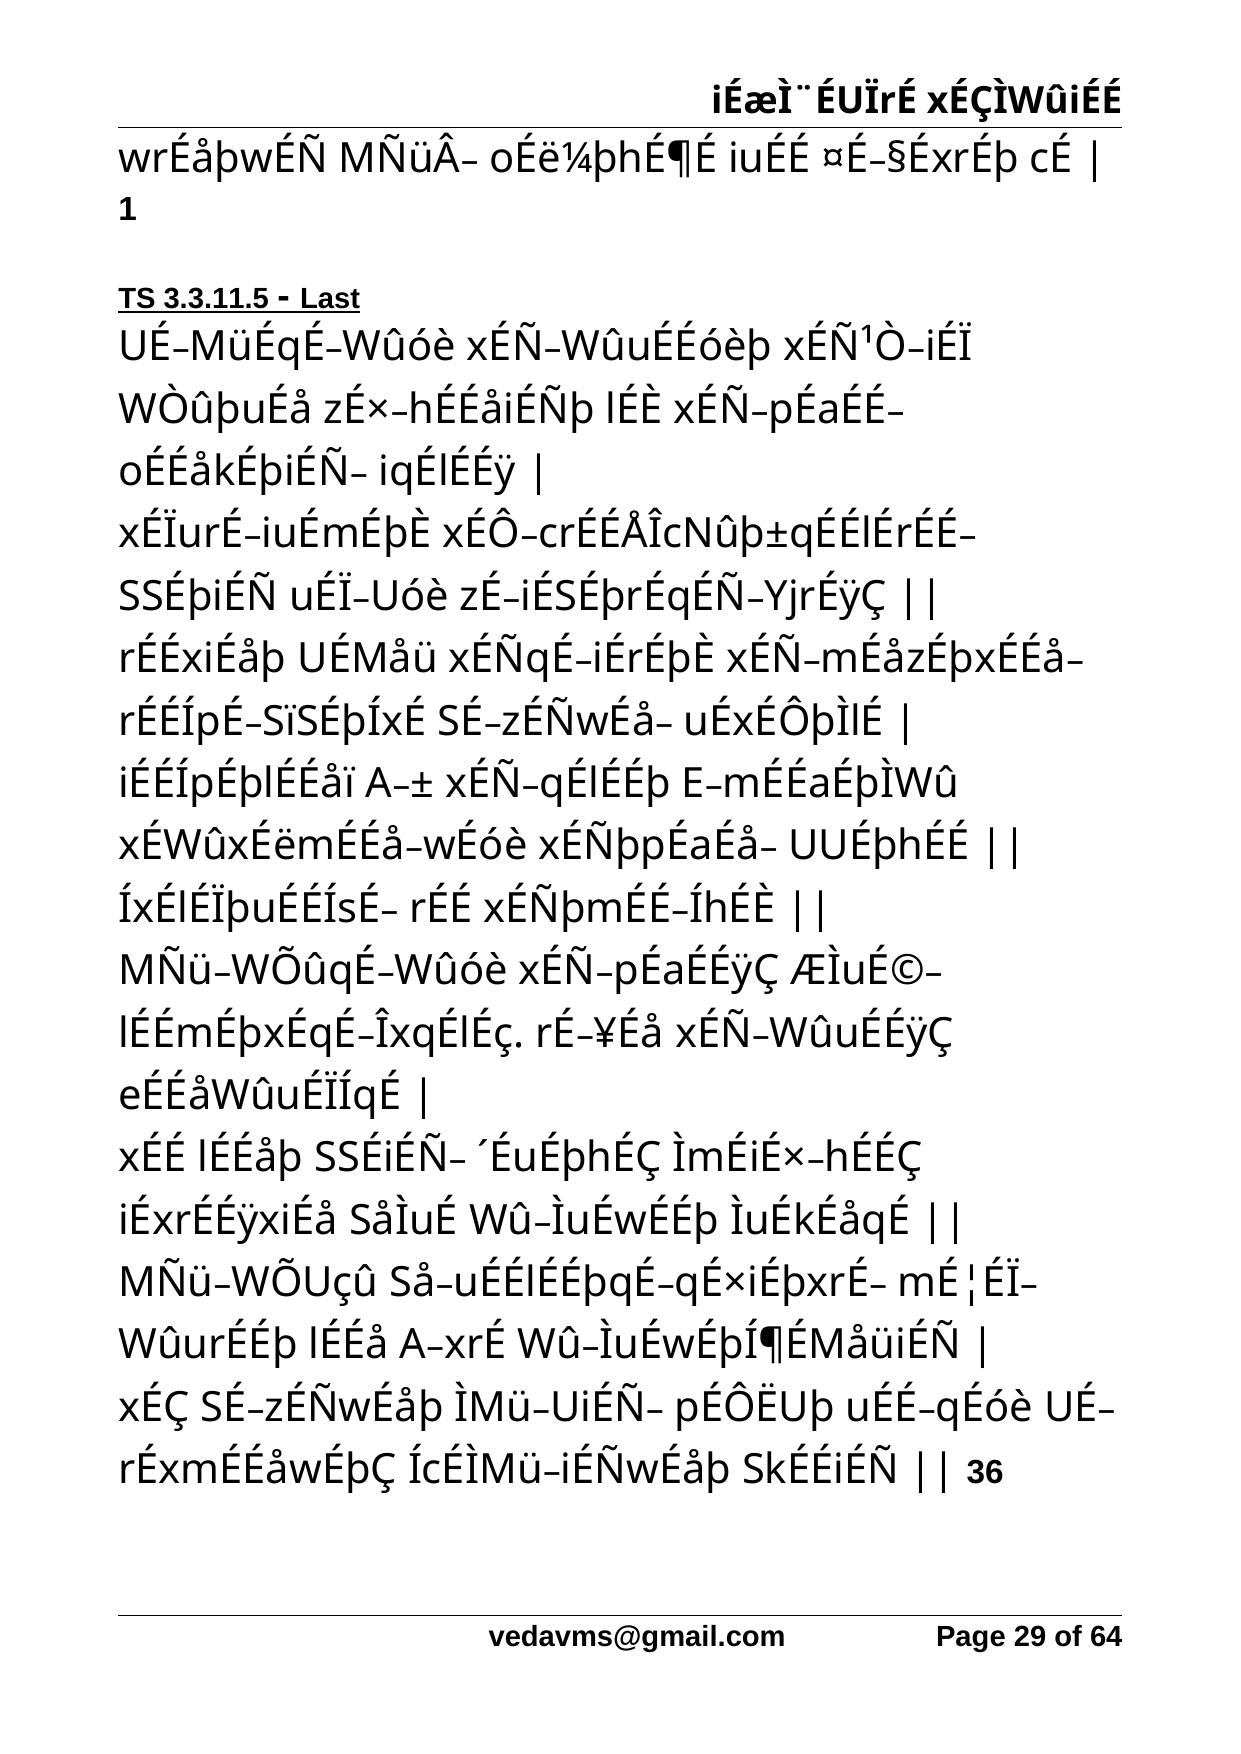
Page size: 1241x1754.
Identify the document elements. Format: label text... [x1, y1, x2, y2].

text ÍxÉlÉÏþuÉÉÍsÉ– rÉÉ xÉÑþmÉÉ–ÍhÉÈ || [118, 878, 1122, 934]
text MÑü–WÕûqÉ–Wûóè xÉÑ–pÉaÉÉÿÇ ÆÌuÉ©–lÉÉmÉþxÉqÉ–ÎxqÉlÉç. rÉ–¥Éå xÉÑ–WûuÉÉÿÇ eÉÉåWûuÉÏÍqÉ | [118, 940, 1122, 1122]
text MÑü–WÕUçû Så–uÉÉlÉÉþqÉ–qÉ×iÉþxrÉ– mÉ¦ÉÏ– WûurÉÉþ lÉÉå A–xrÉ Wû–ÌuÉwÉþÍ¶ÉMåüiÉÑ | [118, 1252, 1122, 1371]
text iÉÉÍpÉþlÉÉåï A–± xÉÑ–qÉlÉÉþ E–mÉÉaÉþÌWû xÉWûxÉëmÉÉå–wÉóè xÉÑþpÉaÉå– UUÉþhÉÉ || [118, 753, 1122, 872]
text rÉÉxiÉåþ UÉMåü xÉÑqÉ–iÉrÉþÈ xÉÑ–mÉåzÉþxÉÉå– rÉÉÍpÉ–SïSÉþÍxÉ SÉ–zÉÑwÉå– uÉxÉÔþÌlÉ | [118, 628, 1122, 747]
text UÉ–MüÉqÉ–Wûóè xÉÑ–WûuÉÉóèþ xÉÑ¹Ò–iÉÏ WÒûþuÉå zÉ×–hÉÉåiÉÑþ lÉÈ xÉÑ–pÉaÉÉ– oÉÉåkÉþiÉÑ– iqÉlÉÉÿ | [118, 316, 1122, 498]
text xÉÉ lÉÉåþ SSÉiÉÑ– ´ÉuÉþhÉÇ ÌmÉiÉ×–hÉÉÇ iÉxrÉÉÿxiÉå SåÌuÉ Wû–ÌuÉwÉÉþ ÌuÉkÉåqÉ || [118, 1127, 1122, 1246]
text xÉÏurÉ–iuÉmÉþÈ xÉÔ–crÉÉÅÎcNûþ±qÉÉlÉrÉÉ– SSÉþiÉÑ uÉÏ–Uóè zÉ–iÉSÉþrÉqÉÑ–YjrÉÿÇ || [118, 503, 1122, 622]
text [118, 128, 1122, 227]
subtitle TS 3.3.11.5 - Last [118, 273, 1122, 316]
text xÉÇ SÉ–zÉÑwÉåþ ÌMü–UiÉÑ– pÉÔËUþ uÉÉ–qÉóè UÉ–rÉxmÉÉåwÉþÇ ÍcÉÌMü–iÉÑwÉåþ SkÉÉiÉÑ || 36 [118, 1377, 1122, 1496]
